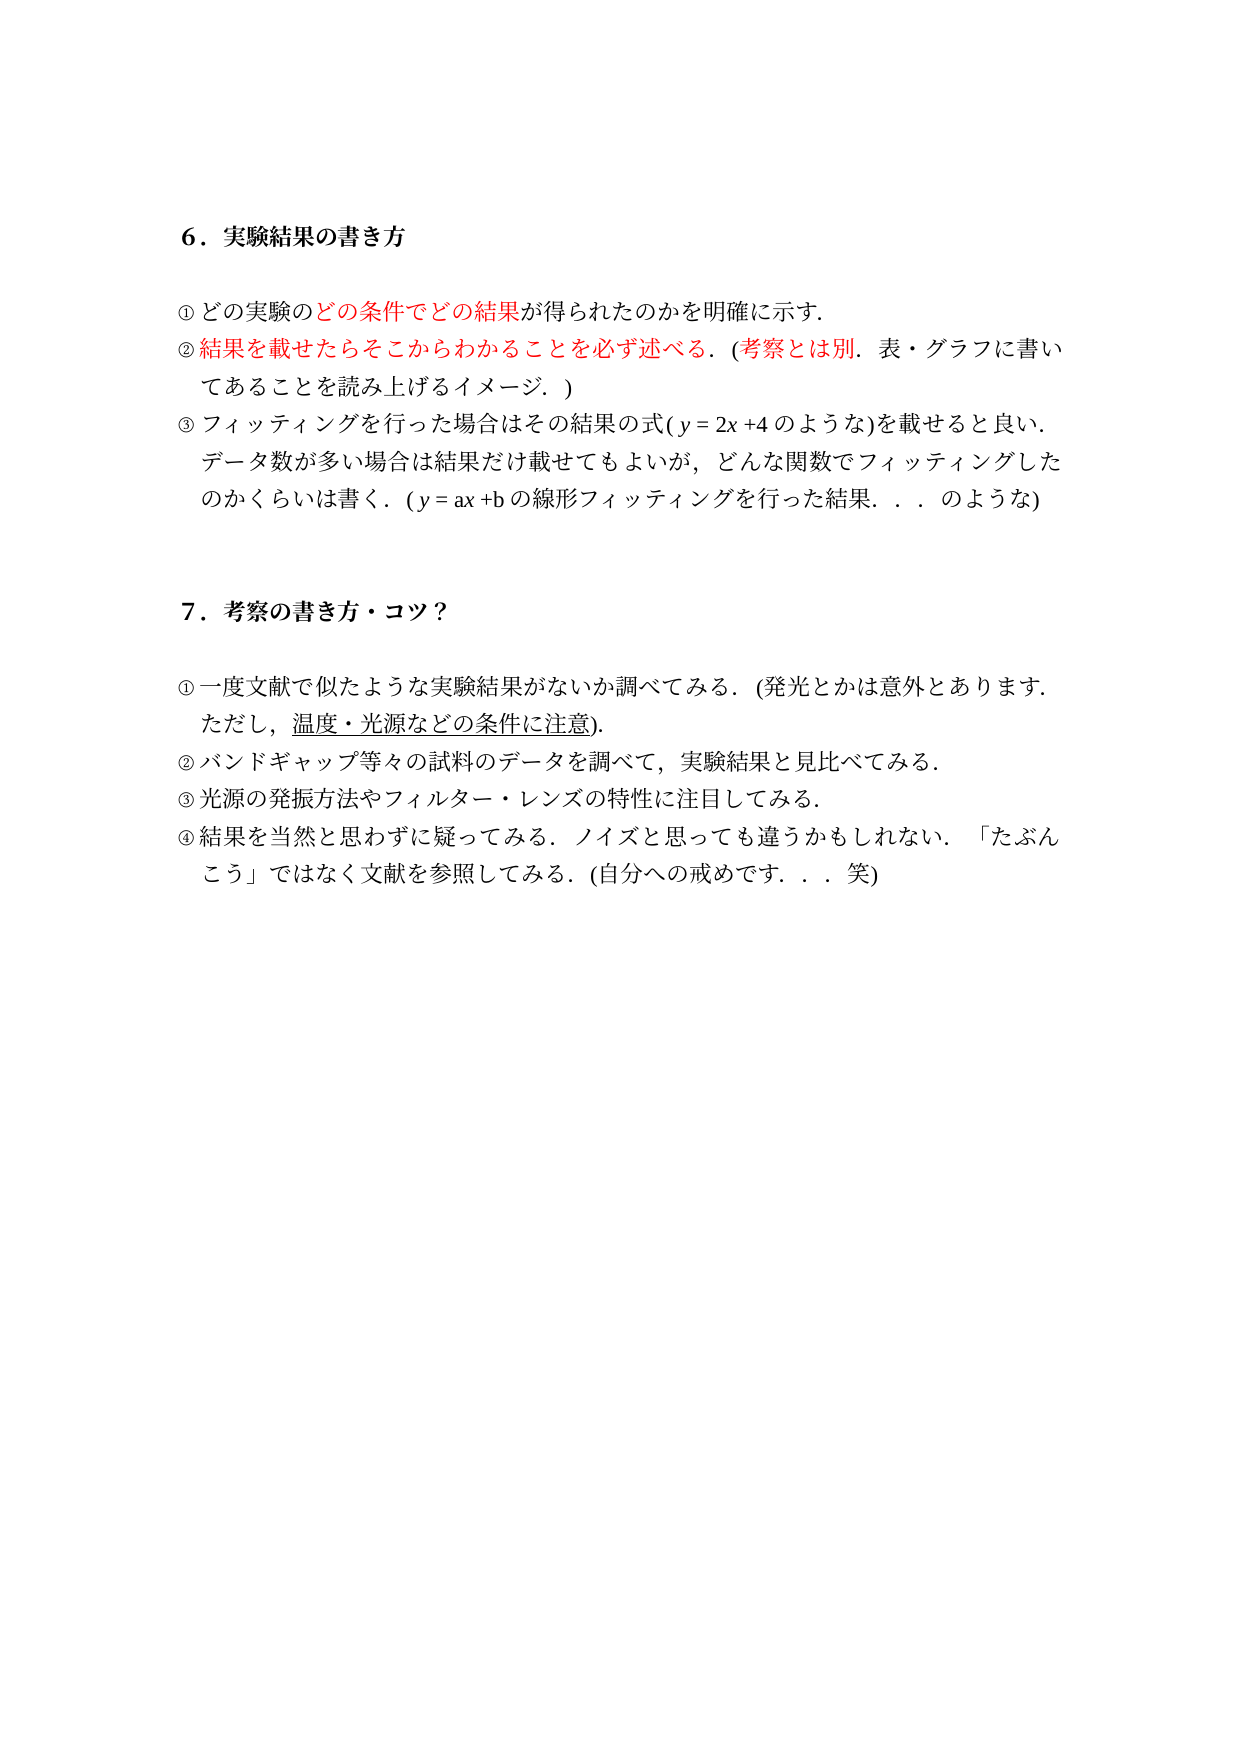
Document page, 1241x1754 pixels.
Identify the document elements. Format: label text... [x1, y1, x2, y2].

text ③光源の発振方法やフィルター・レンズの特性に注目してみる． [177, 779, 1063, 817]
text ②バンドギャップ等々の試料のデータを調べて，実験結果と見比べてみる． [177, 742, 1063, 779]
text ７．考察の書き方・コツ？ [177, 592, 1063, 629]
text ②結果を載せたらそこからわかることを必ず述べる．(考察とは別．表・グラフに書いてあることを読み上げるイメージ．) [177, 329, 1063, 404]
text ④結果を当然と思わずに疑ってみる．ノイズと思っても違うかもしれない．「たぶんこう」ではなく文献を参照してみる．(自分への戒めです．．．笑) [177, 817, 1063, 892]
text ６．実験結果の書き方 [177, 217, 1063, 254]
text ①一度文献で似たような実験結果がないか調べてみる．(発光とかは意外とあります．ただし，温度・光源などの条件に注意)． [177, 667, 1063, 742]
text ③フィッティングを行った場合はその結果の式( y = 2x +4のような)を載せると良い．データ数が多い場合は結果だけ載せてもよいが，どんな関数でフィッティングしたのかくらいは書く．( y = ax +bの線形フィッティングを行った結果．．．のような) [177, 404, 1063, 517]
text ①どの実験のどの条件でどの結果が得られたのかを明確に示す． [177, 292, 1063, 329]
